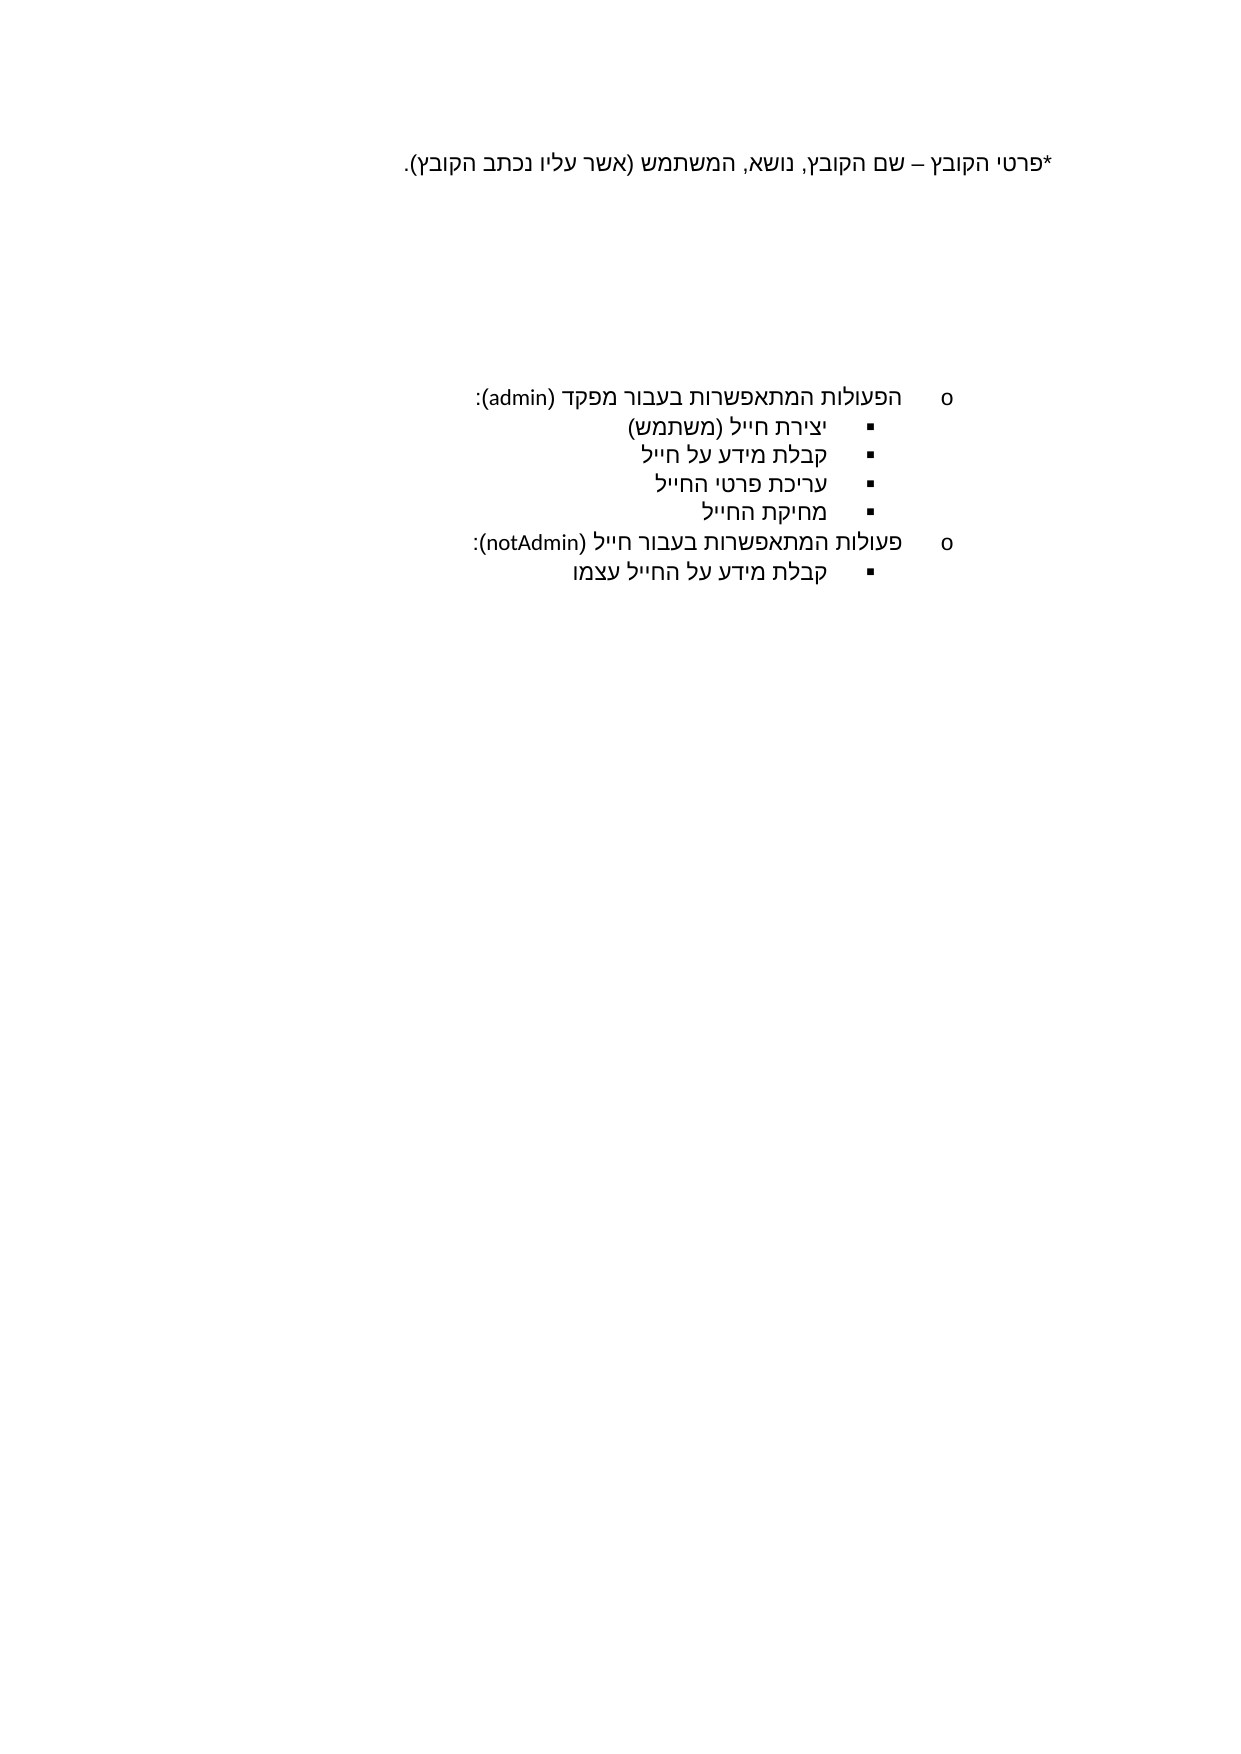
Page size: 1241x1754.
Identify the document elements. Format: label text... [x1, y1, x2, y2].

list עריכת פרטי החייל [187, 471, 865, 497]
list יצירת חייל (משתמש) [187, 414, 865, 440]
list מחיקת החייל [187, 499, 865, 526]
list פעולות המתאפשרות בעבור חייל (notAdmin): [187, 528, 940, 557]
list קבלת מידע על חייל [187, 442, 865, 469]
text *פרטי הקובץ – שם הקובץ, נושא, המשתמש (אשר עליו נכתב הקובץ). [187, 150, 1053, 176]
list קבלת מידע על החייל עצמו [187, 559, 865, 586]
list הפעולות המתאפשרות בעבור מפקד (admin): [187, 383, 940, 412]
